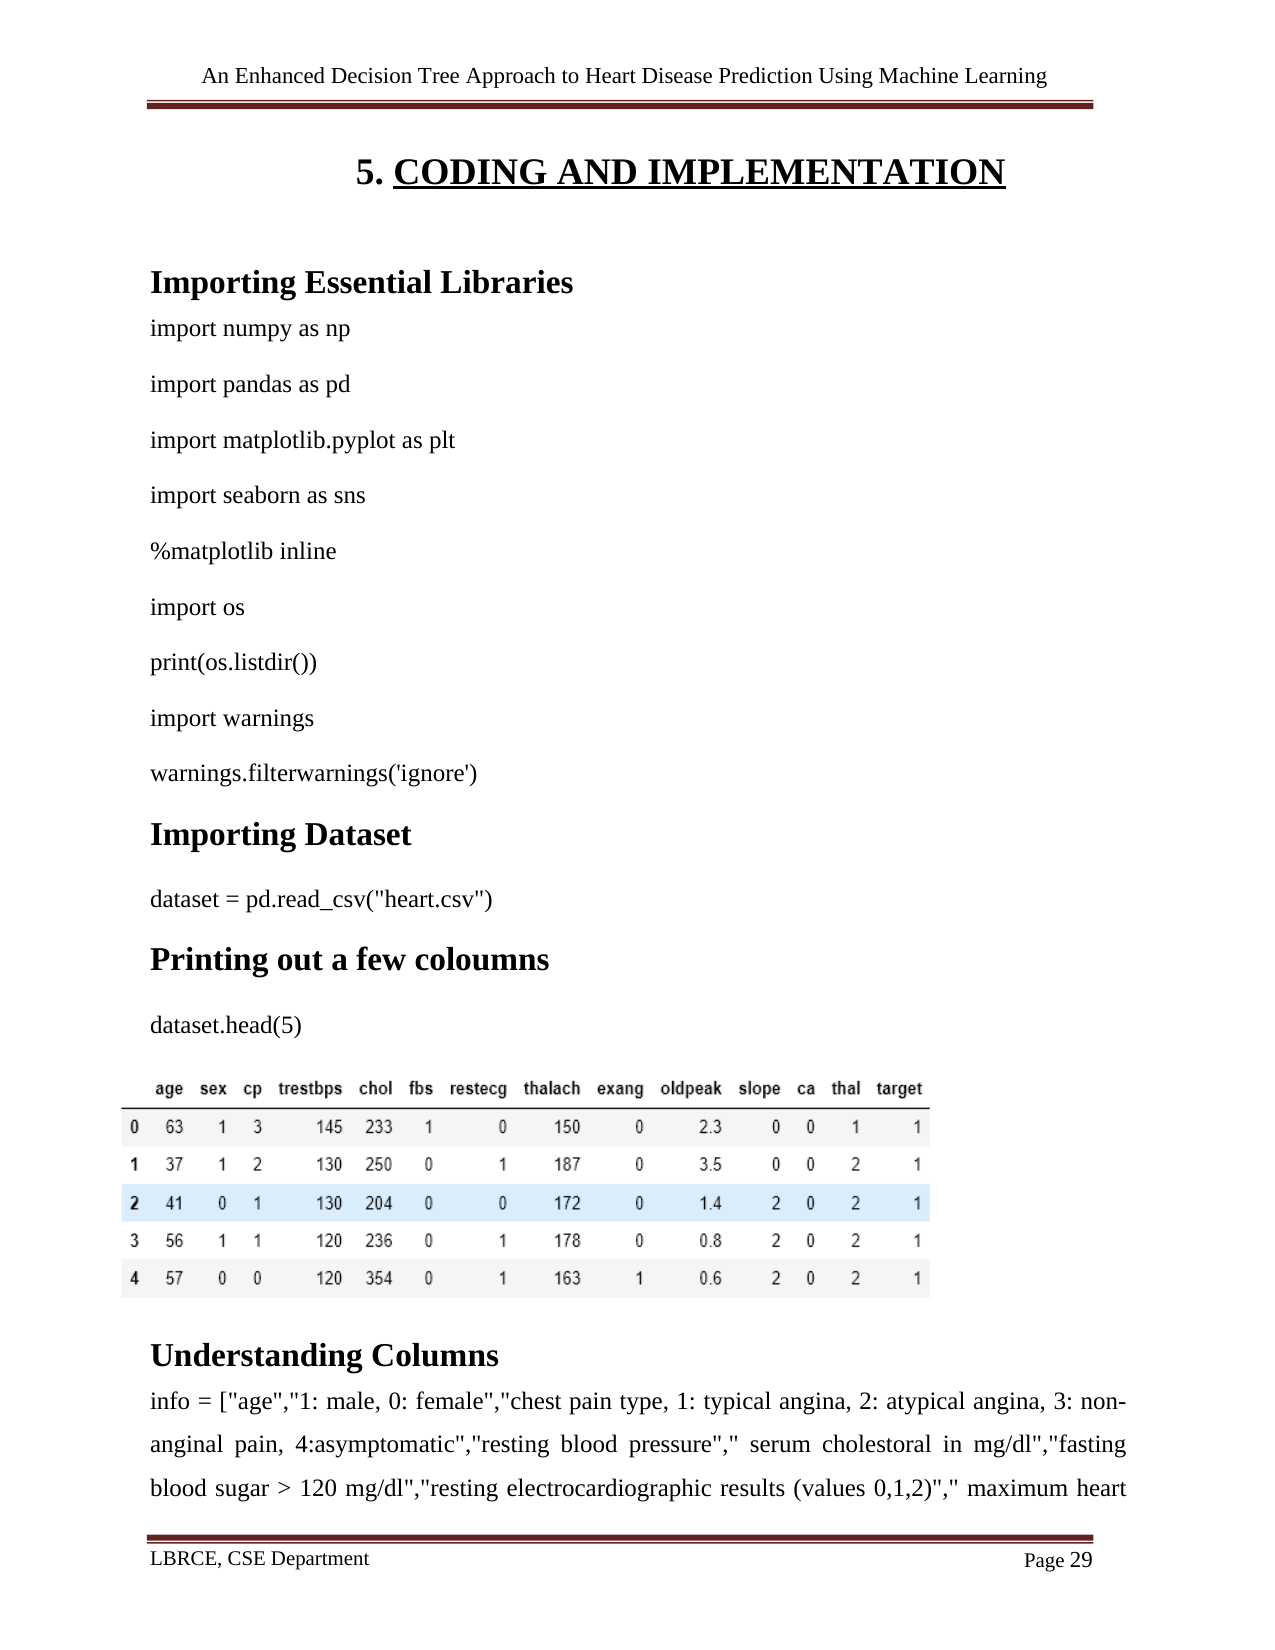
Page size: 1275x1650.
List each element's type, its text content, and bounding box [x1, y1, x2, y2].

text print(os.listdir()) [150, 647, 1169, 676]
text import pandas as pd [150, 369, 1169, 398]
text import warnings [150, 703, 1169, 732]
text %matplotlib inline [150, 536, 1169, 565]
text import matplotlib.pyplot as plt [150, 425, 1169, 453]
text warnings.filterwarnings('ignore') [150, 758, 1169, 787]
text Importing Dataset [150, 814, 1169, 852]
text import os [150, 592, 1169, 620]
text Printing out a few coloumns [150, 940, 1169, 978]
subtitle Understanding Columns [150, 1336, 1169, 1374]
picture [108, 1065, 1057, 1298]
text dataset = pd.read_csv("heart.csv") [150, 884, 1169, 913]
text import seaborn as sns [150, 480, 1169, 509]
text dataset.head(5) [150, 1010, 1169, 1038]
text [150, 1386, 1127, 1501]
subtitle Importing Essential Libraries [150, 263, 1169, 301]
text 5. CODING AND IMPLEMENTATION [356, 149, 1166, 192]
text import numpy as np [150, 313, 1169, 342]
